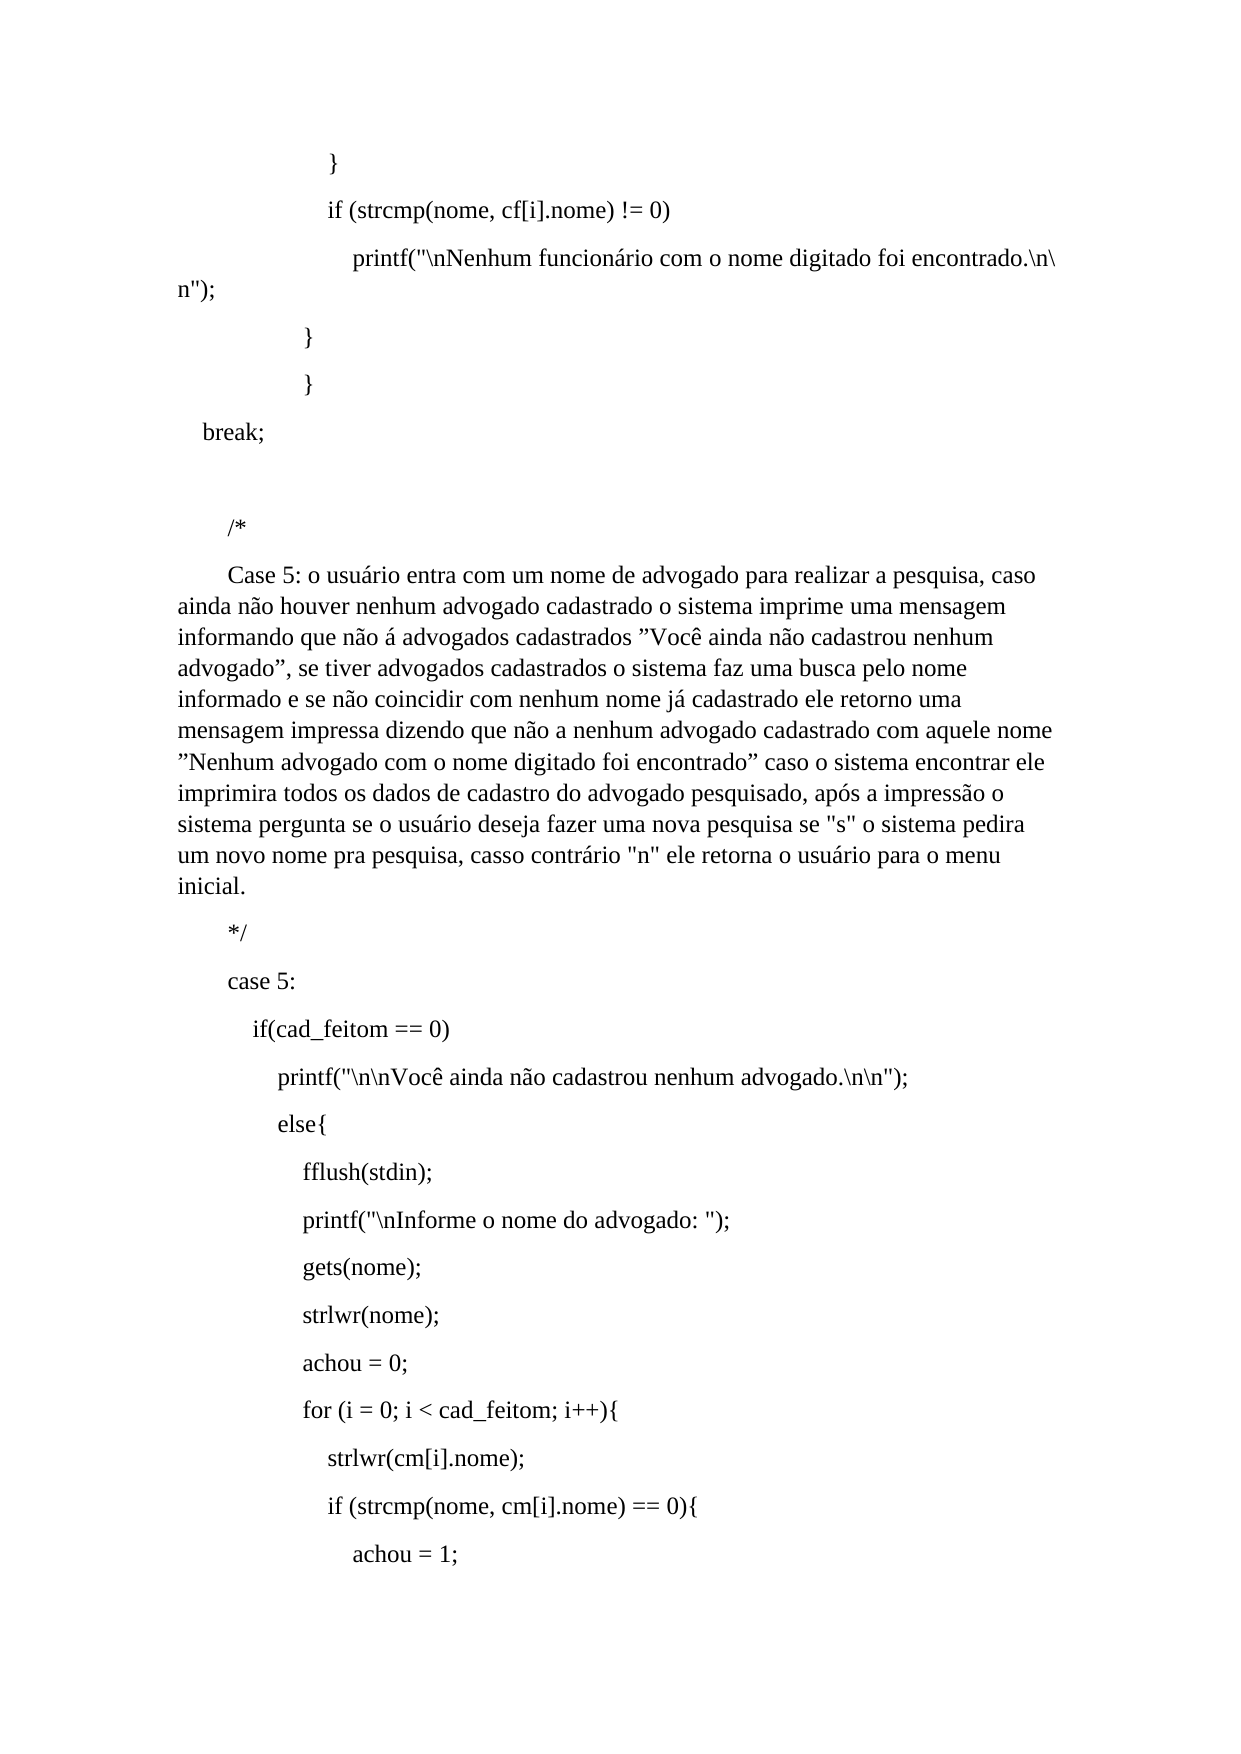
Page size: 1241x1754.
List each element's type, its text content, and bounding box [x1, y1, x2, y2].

text fflush(stdin); [177, 1157, 1063, 1186]
text for (i = 0; i < cad_feitom; i++){ [177, 1396, 1063, 1424]
text } [177, 148, 1063, 176]
text } [177, 369, 1063, 398]
text if (strcmp(nome, cf[i].nome) != 0) [177, 195, 1063, 224]
text printf("\nInforme o nome do advogado: "); [177, 1205, 1063, 1233]
text /* [177, 513, 1063, 541]
text break; [177, 417, 1063, 446]
text achou = 0; [177, 1348, 1063, 1377]
text Case 5: o usuário entra com um nome de advogado para realizar a pesquisa, caso ainda não houver nenhum advogado cadastrado o sistema imprime uma mensagem informando que não á advogados cadastrados ”Você ainda não cadastrou nenhum advogado”, se tiver advogados cadastrados o sistema faz uma busca pelo nome informado e se não coincidir com nenhum nome já cadastrado ele retorno uma mensagem impressa dizendo que não a nenhum advogado cadastrado com aquele nome ”Nenhum advogado com o nome digitado foi encontrado” caso o sistema encontrar ele imprimira todos os dados de cadastro do advogado pesquisado, após a impressão o sistema pergunta se o usuário deseja fazer uma nova pesquisa se "s" o sistema pedira um novo nome pra pesquisa, casso contrário "n" ele retorna o usuário para o menu inicial. [177, 560, 1063, 899]
text strlwr(cm[i].nome); [177, 1443, 1063, 1472]
text else{ [177, 1109, 1063, 1138]
text printf("\nNenhum funcionário com o nome digitado foi encontrado.\n\n"); [177, 243, 1063, 303]
text gets(nome); [177, 1252, 1063, 1281]
text case 5: [177, 966, 1063, 995]
text if(cad_feitom == 0) [177, 1014, 1063, 1043]
text achou = 1; [177, 1539, 1063, 1567]
text strlwr(nome); [177, 1300, 1063, 1329]
text } [177, 322, 1063, 351]
text printf("\n\nVocê ainda não cadastrou nenhum advogado.\n\n"); [177, 1062, 1063, 1090]
text if (strcmp(nome, cm[i].nome) == 0){ [177, 1491, 1063, 1520]
text */ [177, 918, 1063, 947]
